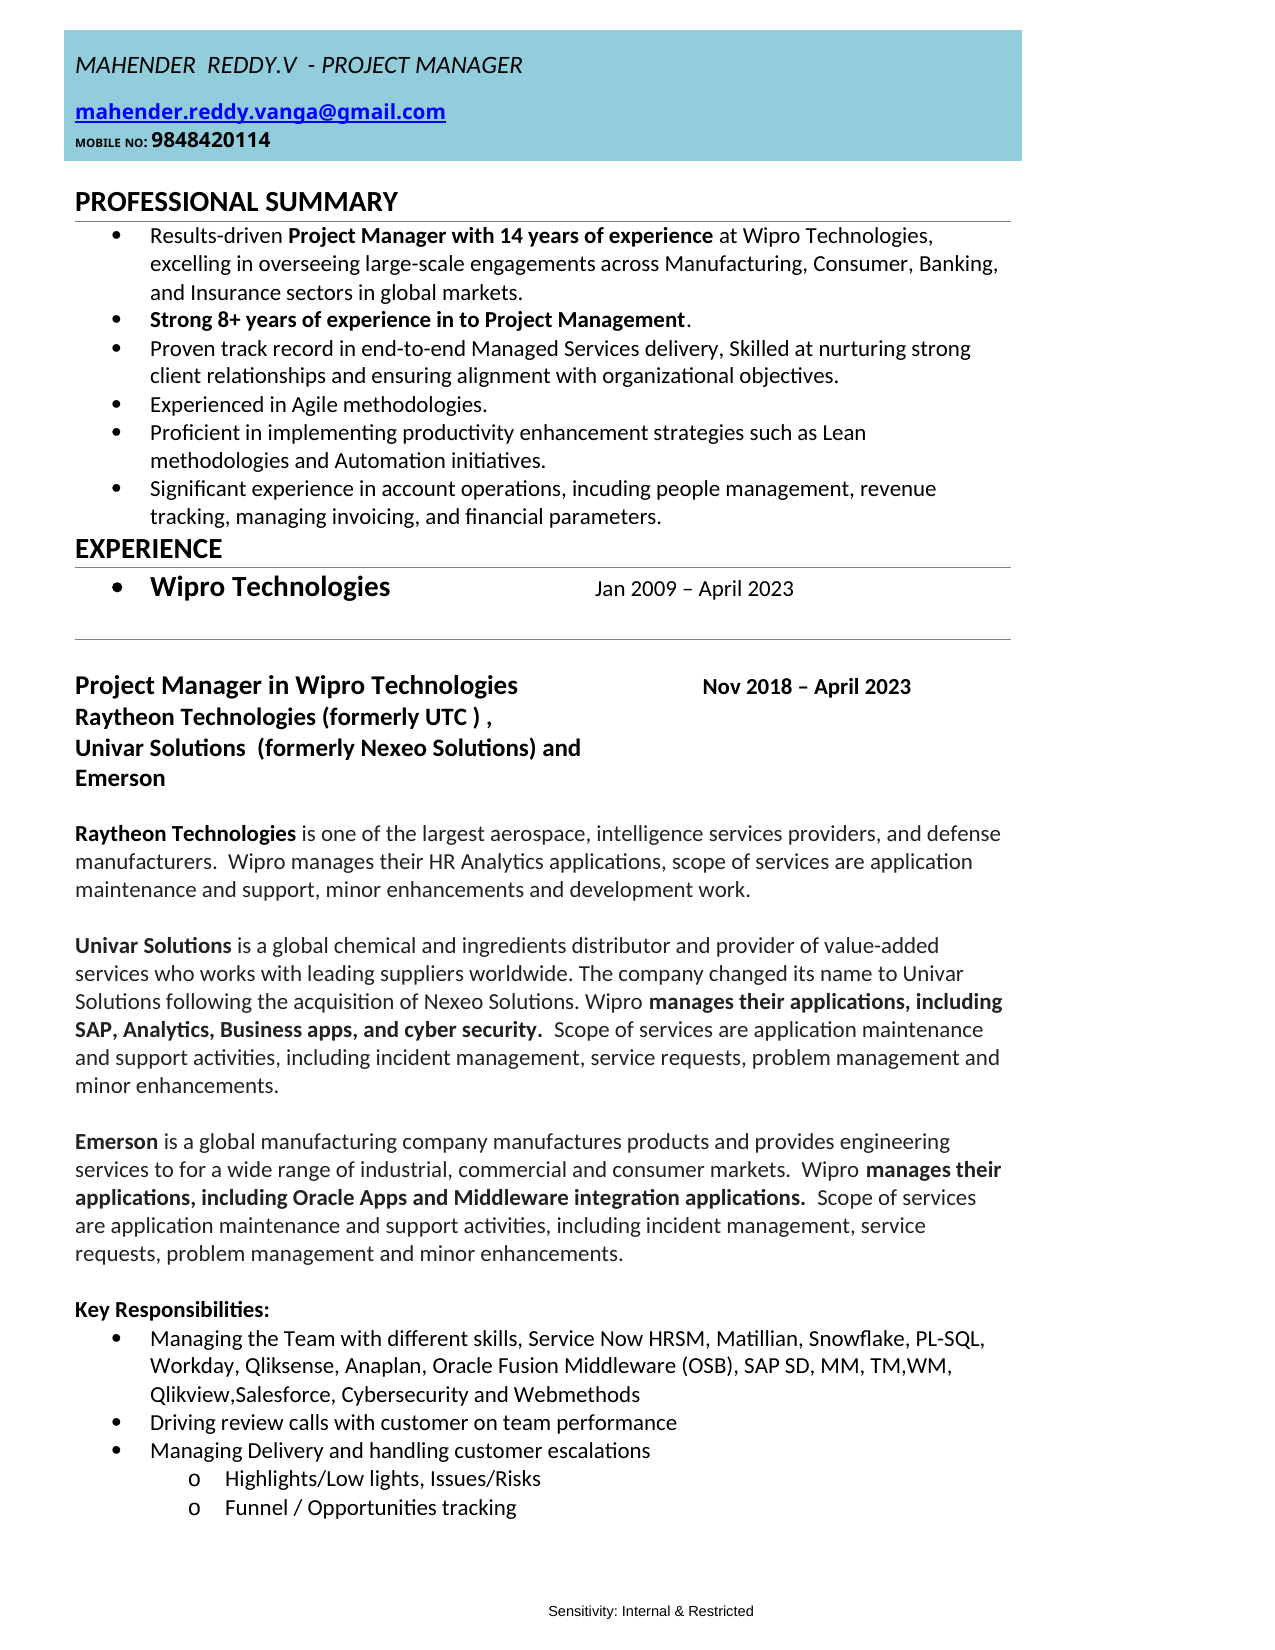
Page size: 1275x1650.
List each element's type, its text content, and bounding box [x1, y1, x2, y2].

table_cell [64, 161, 1022, 1522]
table_header MAHENDER REDDY.V - PROJECT Manager mahender.reddy.vanga@gmail.com mobile no: 9848420114 [64, 30, 1022, 161]
